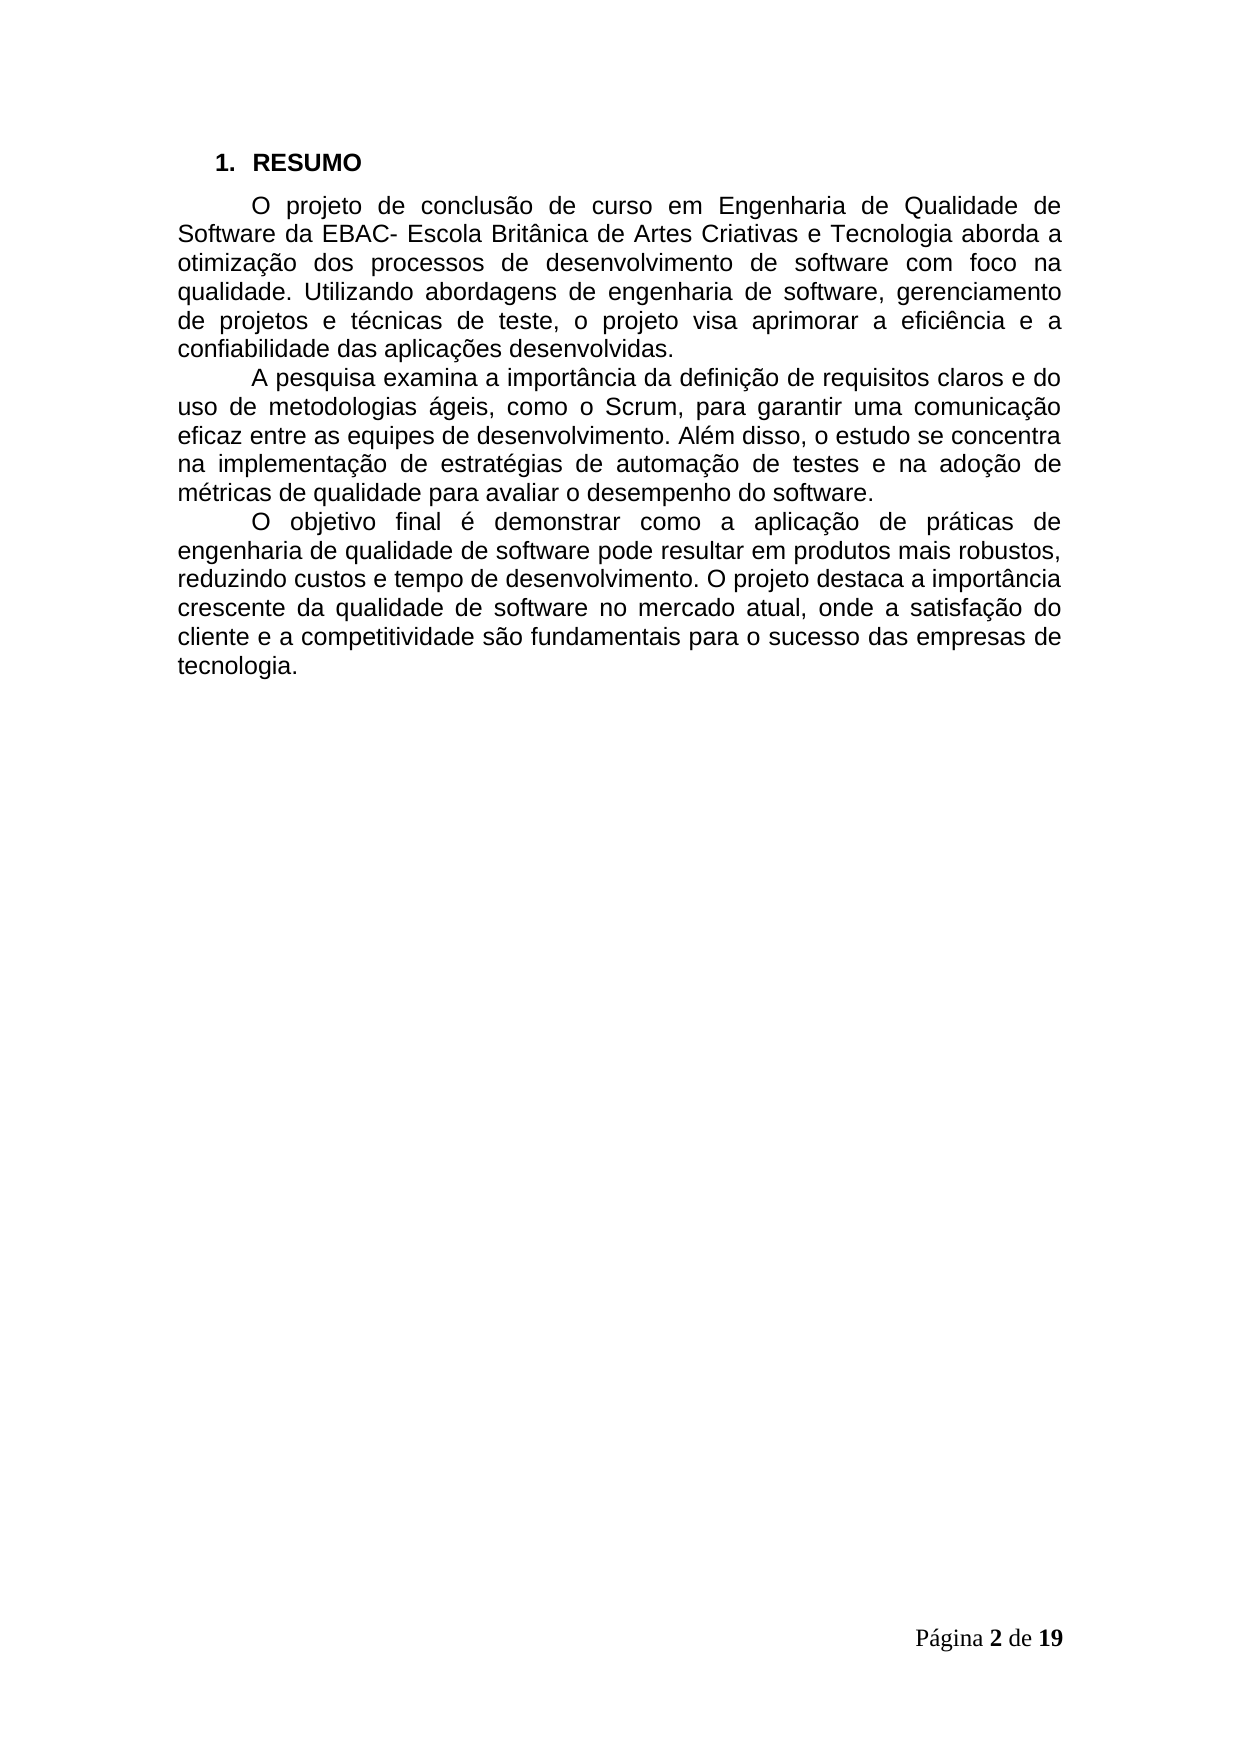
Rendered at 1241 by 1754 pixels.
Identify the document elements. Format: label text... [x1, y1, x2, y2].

text O objetivo final é demonstrar como a aplicação de práticas de engenharia de qualidade de software pode resultar em produtos mais robustos, reduzindo custos e tempo de desenvolvimento. O projeto destaca a importância crescente da qualidade de software no mercado atual, onde a satisfação do cliente e a competitividade são fundamentais para o sucesso das empresas de tecnologia. [177, 507, 1063, 679]
subtitle RESUMO [215, 148, 1063, 176]
text A pesquisa examina a importância da definição de requisitos claros e do uso de metodologias ágeis, como o Scrum, para garantir uma comunicação eficaz entre as equipes de desenvolvimento. Além disso, o estudo se concentra na implementação de estratégias de automação de testes e na adoção de métricas de qualidade para avaliar o desempenho do software. [177, 363, 1063, 507]
text O projeto de conclusão de curso em Engenharia de Qualidade de Software da EBAC- Escola Britânica de Artes Criativas e Tecnologia aborda a otimização dos processos de desenvolvimento de software com foco na qualidade. Utilizando abordagens de engenharia de software, gerenciamento de projetos e técnicas de teste, o projeto visa aprimorar a eficiência e a confiabilidade das aplicações desenvolvidas. [177, 191, 1063, 363]
